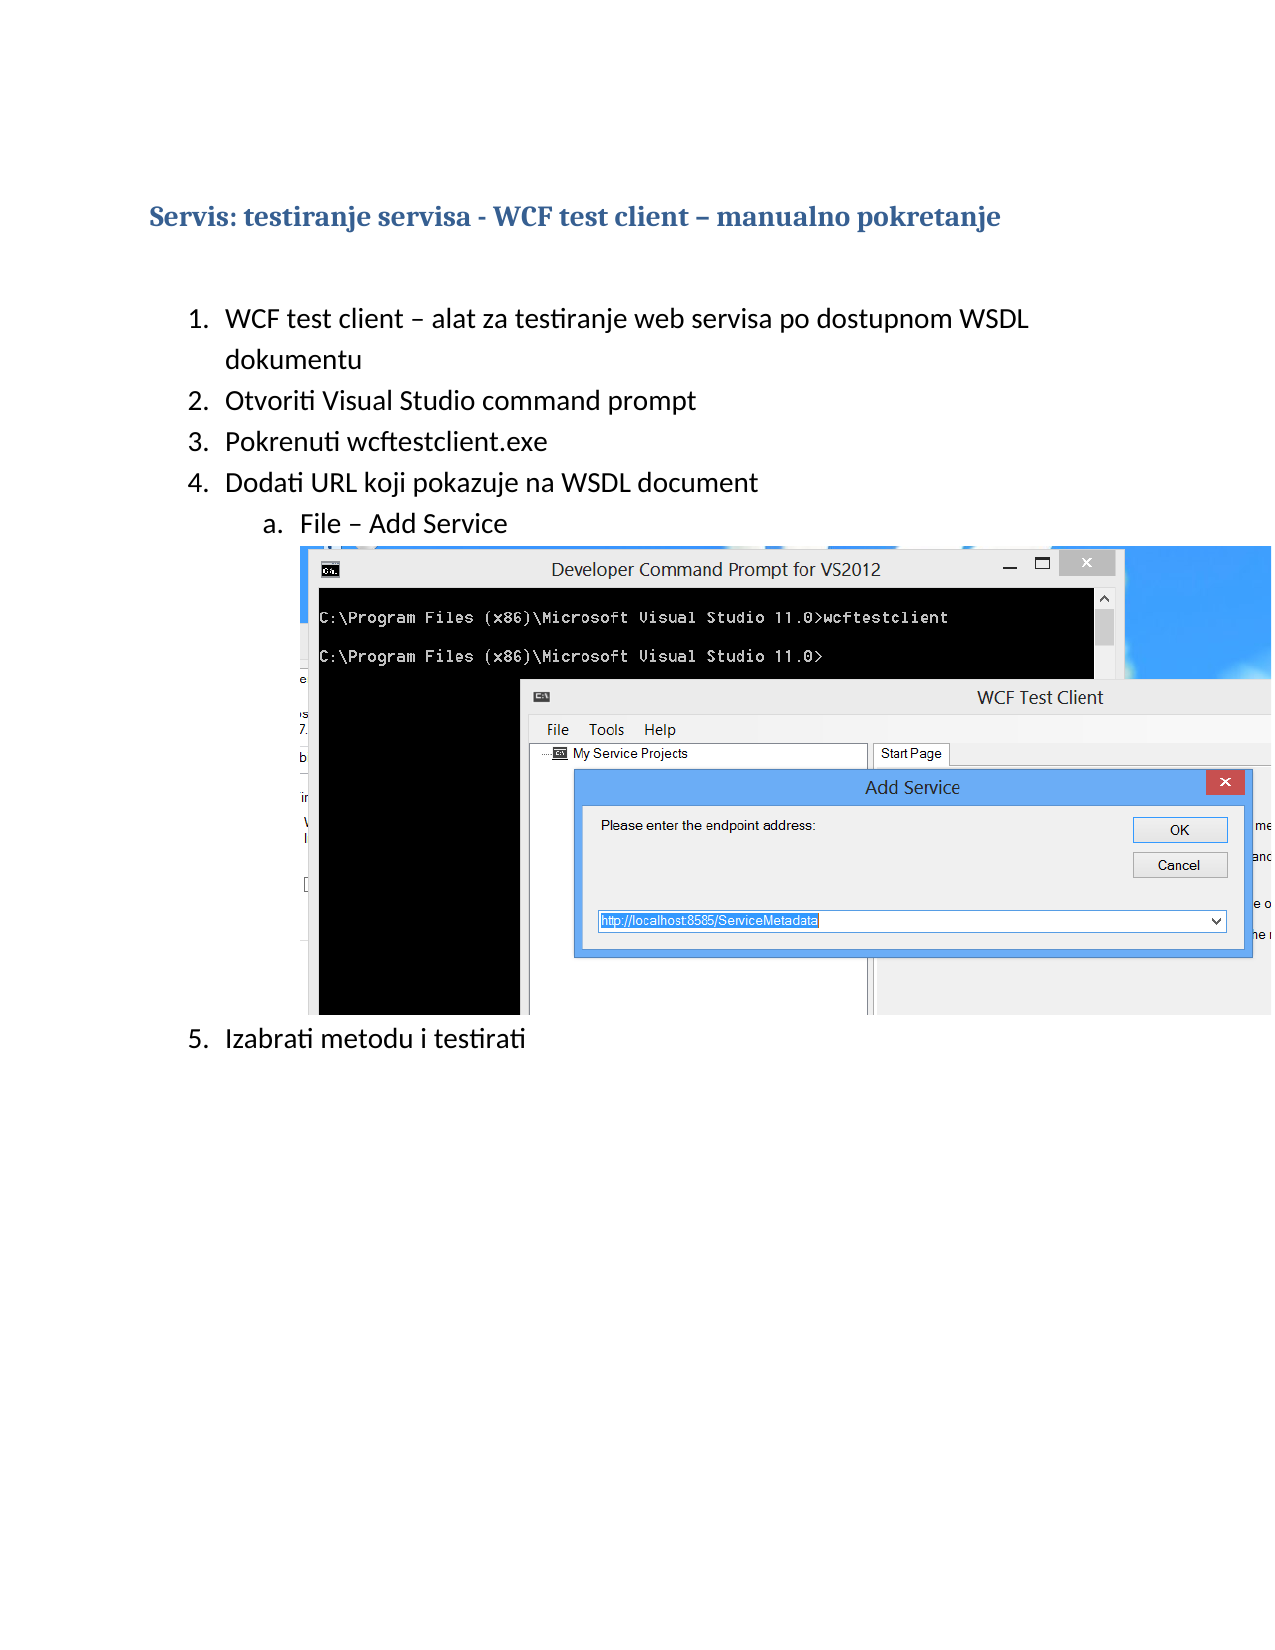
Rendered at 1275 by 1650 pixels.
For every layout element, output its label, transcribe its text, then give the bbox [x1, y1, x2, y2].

list WCF test client – alat za testiranje web servisa po dostupnom WSDL dokumentu [187, 300, 1125, 377]
list Otvoriti Visual Studio command prompt [187, 382, 1125, 418]
list Dodati URL koji pokazuje na WSDL document [187, 464, 1125, 500]
picture [300, 546, 1272, 1015]
list File – Add Service [262, 505, 1125, 541]
list Pokrenuti wcftestclient.exe [187, 423, 1125, 459]
list Izabrati metodu i testirati [187, 1020, 1125, 1056]
subtitle Servis: testiranje servisa - WCF test client – manualno pokretanje [150, 200, 1125, 233]
